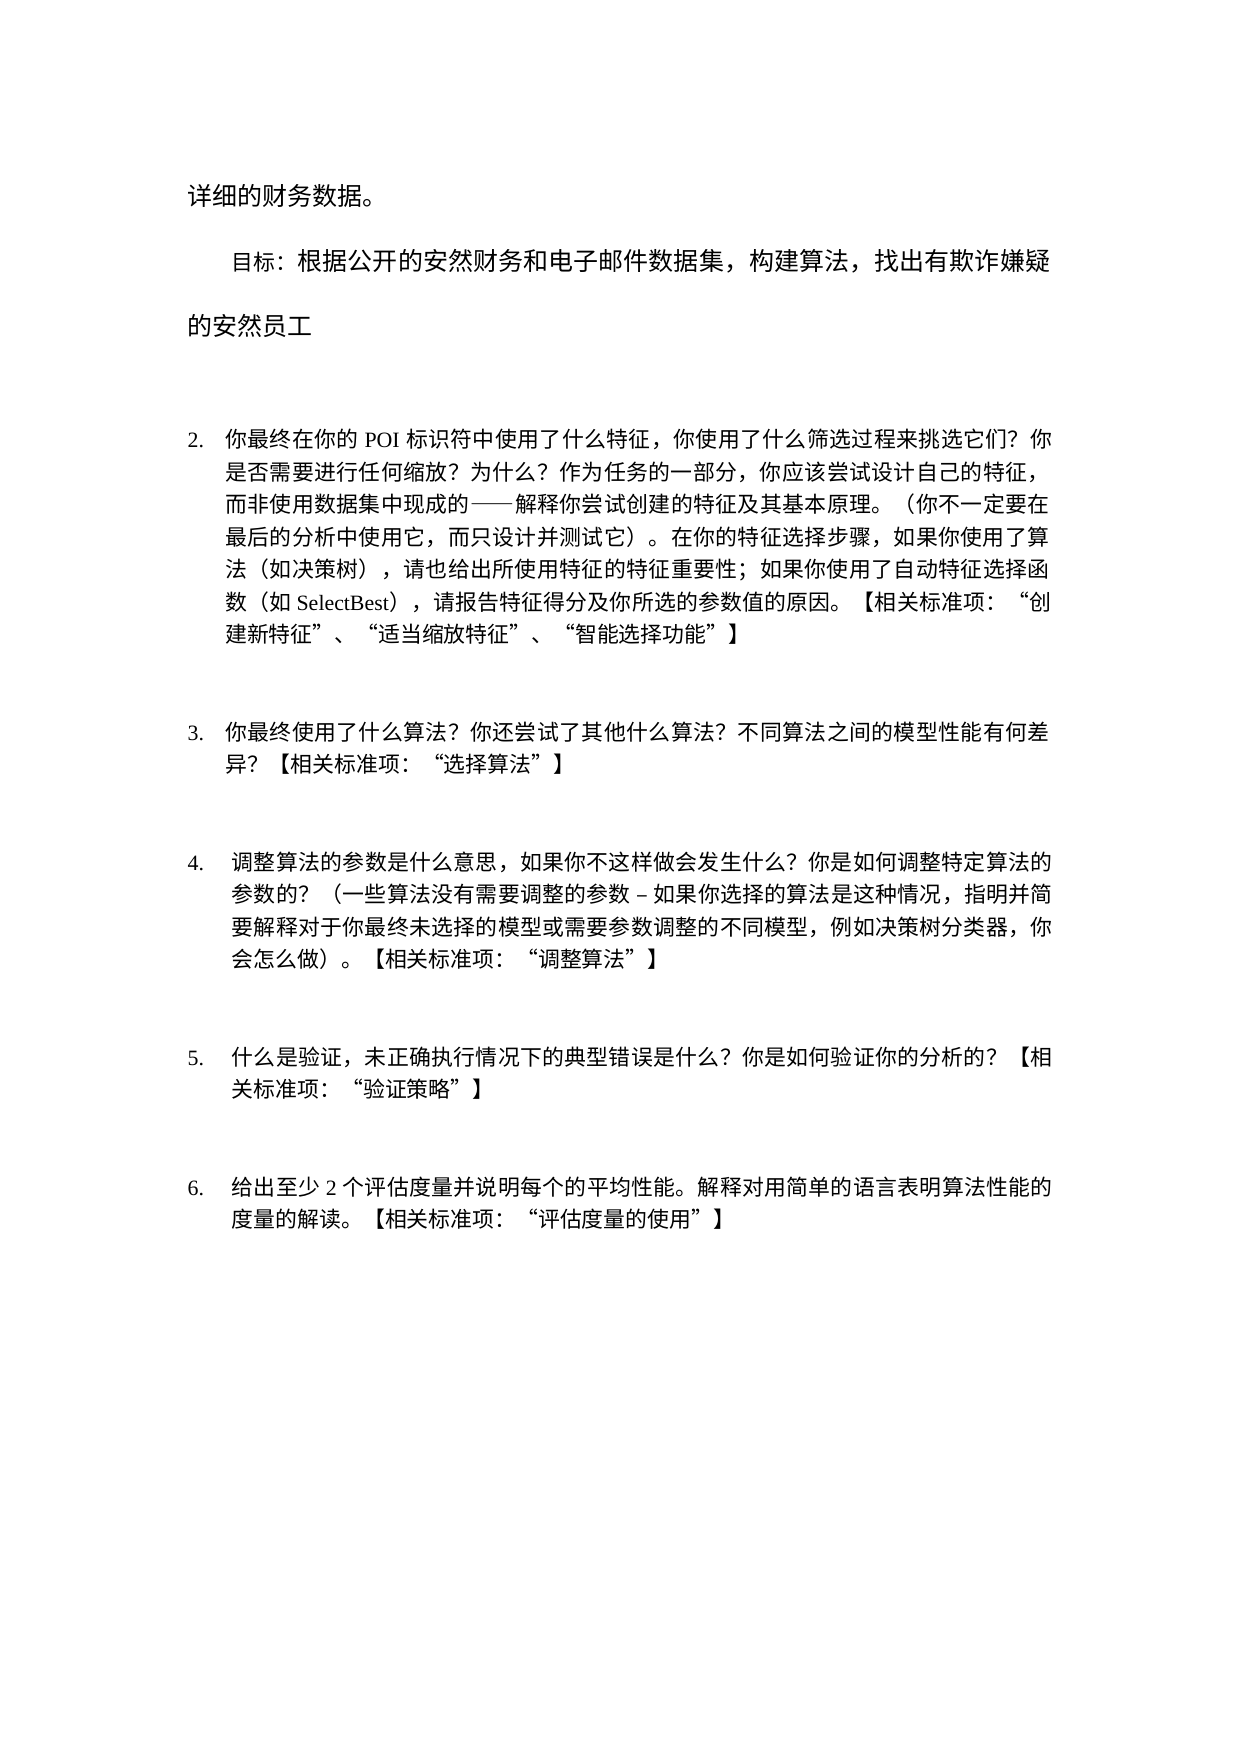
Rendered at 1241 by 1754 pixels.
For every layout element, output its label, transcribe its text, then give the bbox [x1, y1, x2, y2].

list 给出至少 2 个评估度量并说明每个的平均性能。解释对用简单的语言表明算法性能的度量的解读。【相关标准项：“评估度量的使用”】 [187, 1169, 1053, 1234]
list 调整算法的参数是什么意思，如果你不这样做会发生什么？你是如何调整特定算法的参数的？（一些算法没有需要调整的参数 – 如果你选择的算法是这种情况，指明并简要解释对于你最终未选择的模型或需要参数调整的不同模型，例如决策树分类器，你会怎么做）。【相关标准项：“调整算法”】 [187, 844, 1053, 974]
list 什么是验证，未正确执行情况下的典型错误是什么？你是如何验证你的分析的？【相关标准项：“验证策略”】 [187, 1039, 1053, 1104]
list 你最终在你的 POI 标识符中使用了什么特征，你使用了什么筛选过程来挑选它们？你是否需要进行任何缩放？为什么？作为任务的一部分，你应该尝试设计自己的特征，而非使用数据集中现成的——解释你尝试创建的特征及其基本原理。（你不一定要在最后的分析中使用它，而只设计并测试它）。在你的特征选择步骤，如果你使用了算法（如决策树），请也给出所使用特征的特征重要性；如果你使用了自动特征选择函数（如 SelectBest），请报告特征得分及你所选的参数值的原因。【相关标准项：“创建新特征”、“适当缩放特征”、“智能选择功能”】 [187, 422, 1053, 649]
list 你最终使用了什么算法？你还尝试了其他什么算法？不同算法之间的模型性能有何差异？【相关标准项：“选择算法”】 [187, 714, 1053, 779]
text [187, 162, 1053, 227]
text 目标：根据公开的安然财务和电子邮件数据集，构建算法，找出有欺诈嫌疑的安然员工 [187, 227, 1053, 357]
